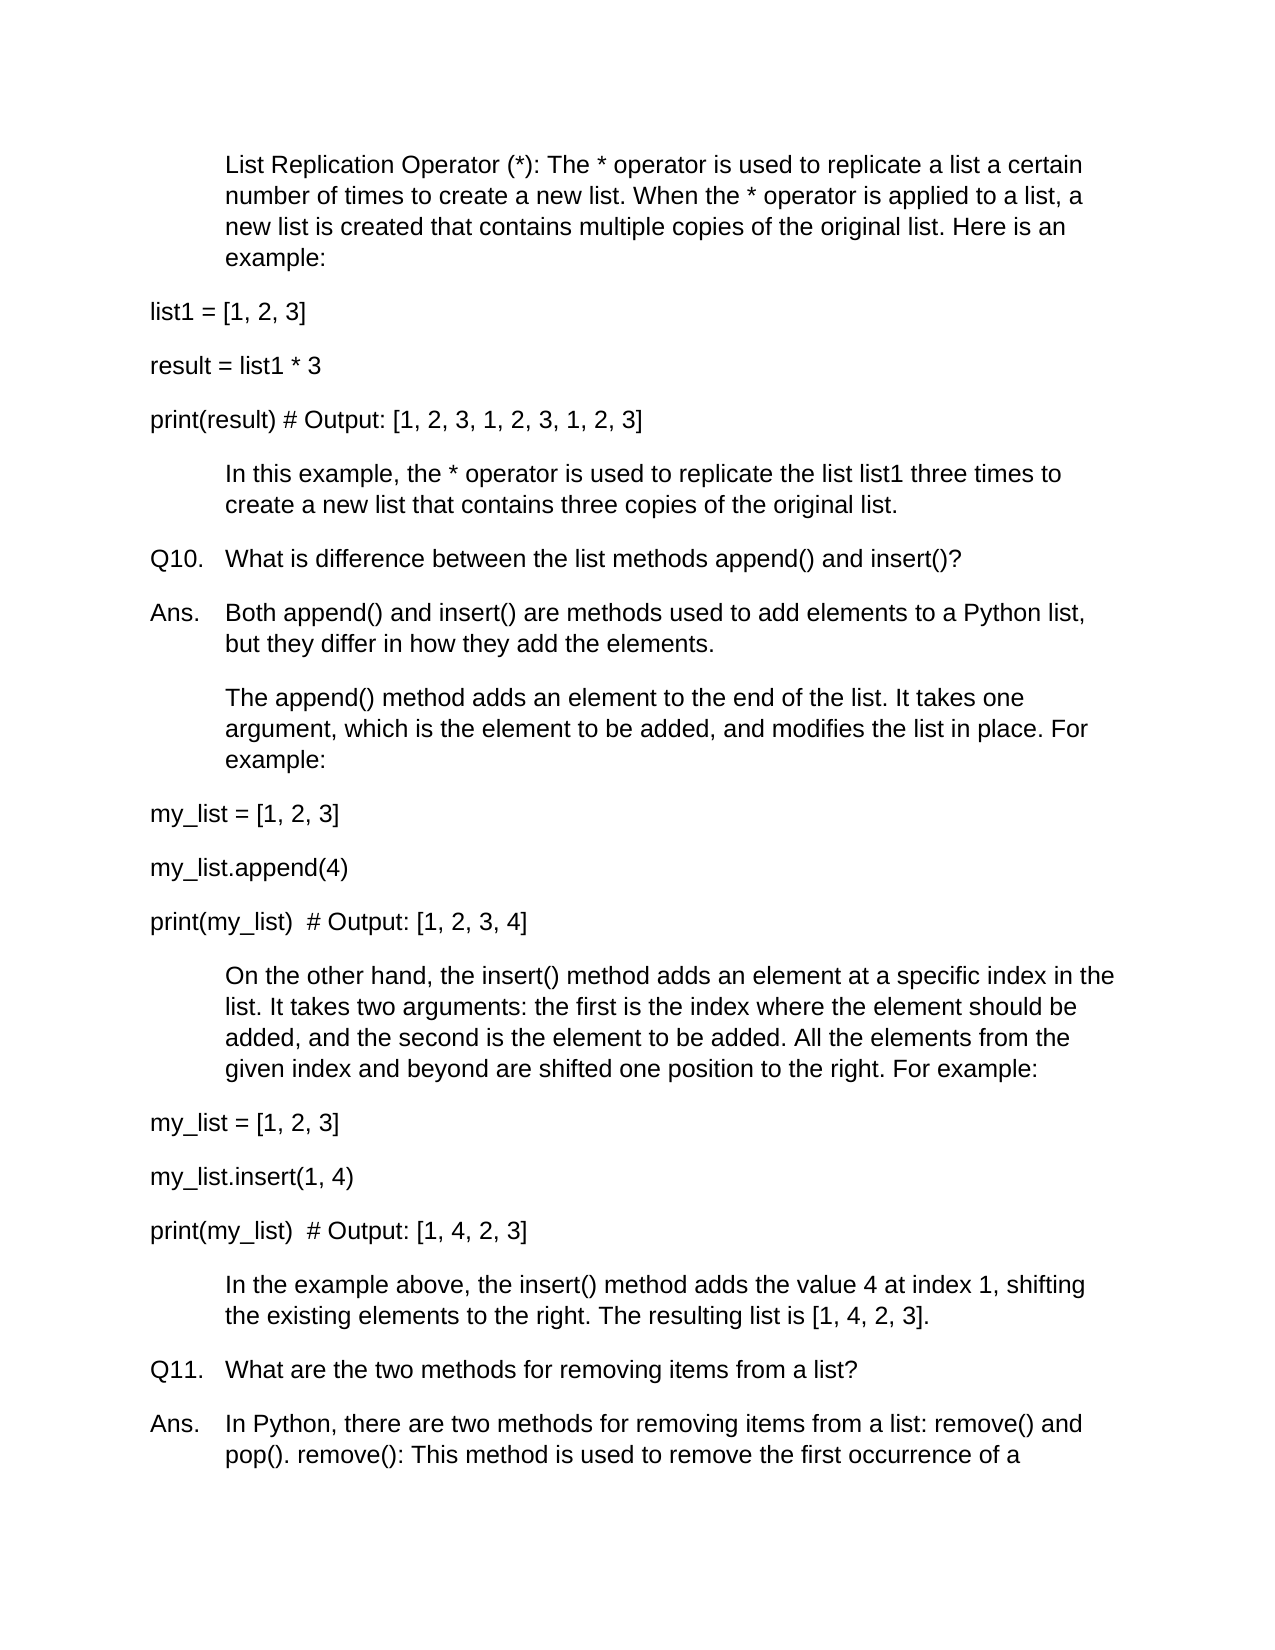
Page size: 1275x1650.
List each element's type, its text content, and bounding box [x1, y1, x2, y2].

text The append() method adds an element to the end of the list. It takes one argument, which is the element to be added, and modifies the list in place. For example: [225, 683, 1125, 774]
text Q11. What are the two methods for removing items from a list? [150, 1355, 1125, 1383]
text print(my_list) # Output: [1, 2, 3, 4] [150, 907, 1125, 936]
text my_list.append(4) [150, 853, 1125, 882]
text list1 = [1, 2, 3] [150, 297, 1125, 326]
text On the other hand, the insert() method adds an element at a specific index in the list. It takes two arguments: the first is the index where the element should be added, and the second is the element to be added. All the elements from the given index and beyond are shifted one position to the right. For example: [225, 961, 1125, 1083]
text my_list.insert(1, 4) [150, 1162, 1125, 1191]
text In this example, the * operator is used to replicate the list list1 three times to create a new list that contains three copies of the original list. [225, 459, 1125, 519]
text Q10. What is difference between the list methods append() and insert()? [150, 544, 1125, 573]
text my_list = [1, 2, 3] [150, 799, 1125, 828]
text List Replication Operator (*): The * operator is used to replicate a list a certain number of times to create a new list. When the * operator is applied to a list, a new list is created that contains multiple copies of the original list. Here is an example: [225, 150, 1125, 272]
text print(result) # Output: [1, 2, 3, 1, 2, 3, 1, 2, 3] [150, 405, 1125, 434]
text my_list = [1, 2, 3] [150, 1108, 1125, 1137]
text print(my_list) # Output: [1, 4, 2, 3] [150, 1216, 1125, 1244]
text Ans. Both append() and insert() are methods used to add elements to a Python list, but they differ in how they add the elements. [150, 598, 1125, 658]
text In the example above, the insert() method adds the value 4 at index 1, shifting the existing elements to the right. The resulting list is [1, 4, 2, 3]. [225, 1270, 1125, 1329]
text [150, 1409, 1125, 1468]
text result = list1 * 3 [150, 351, 1125, 380]
